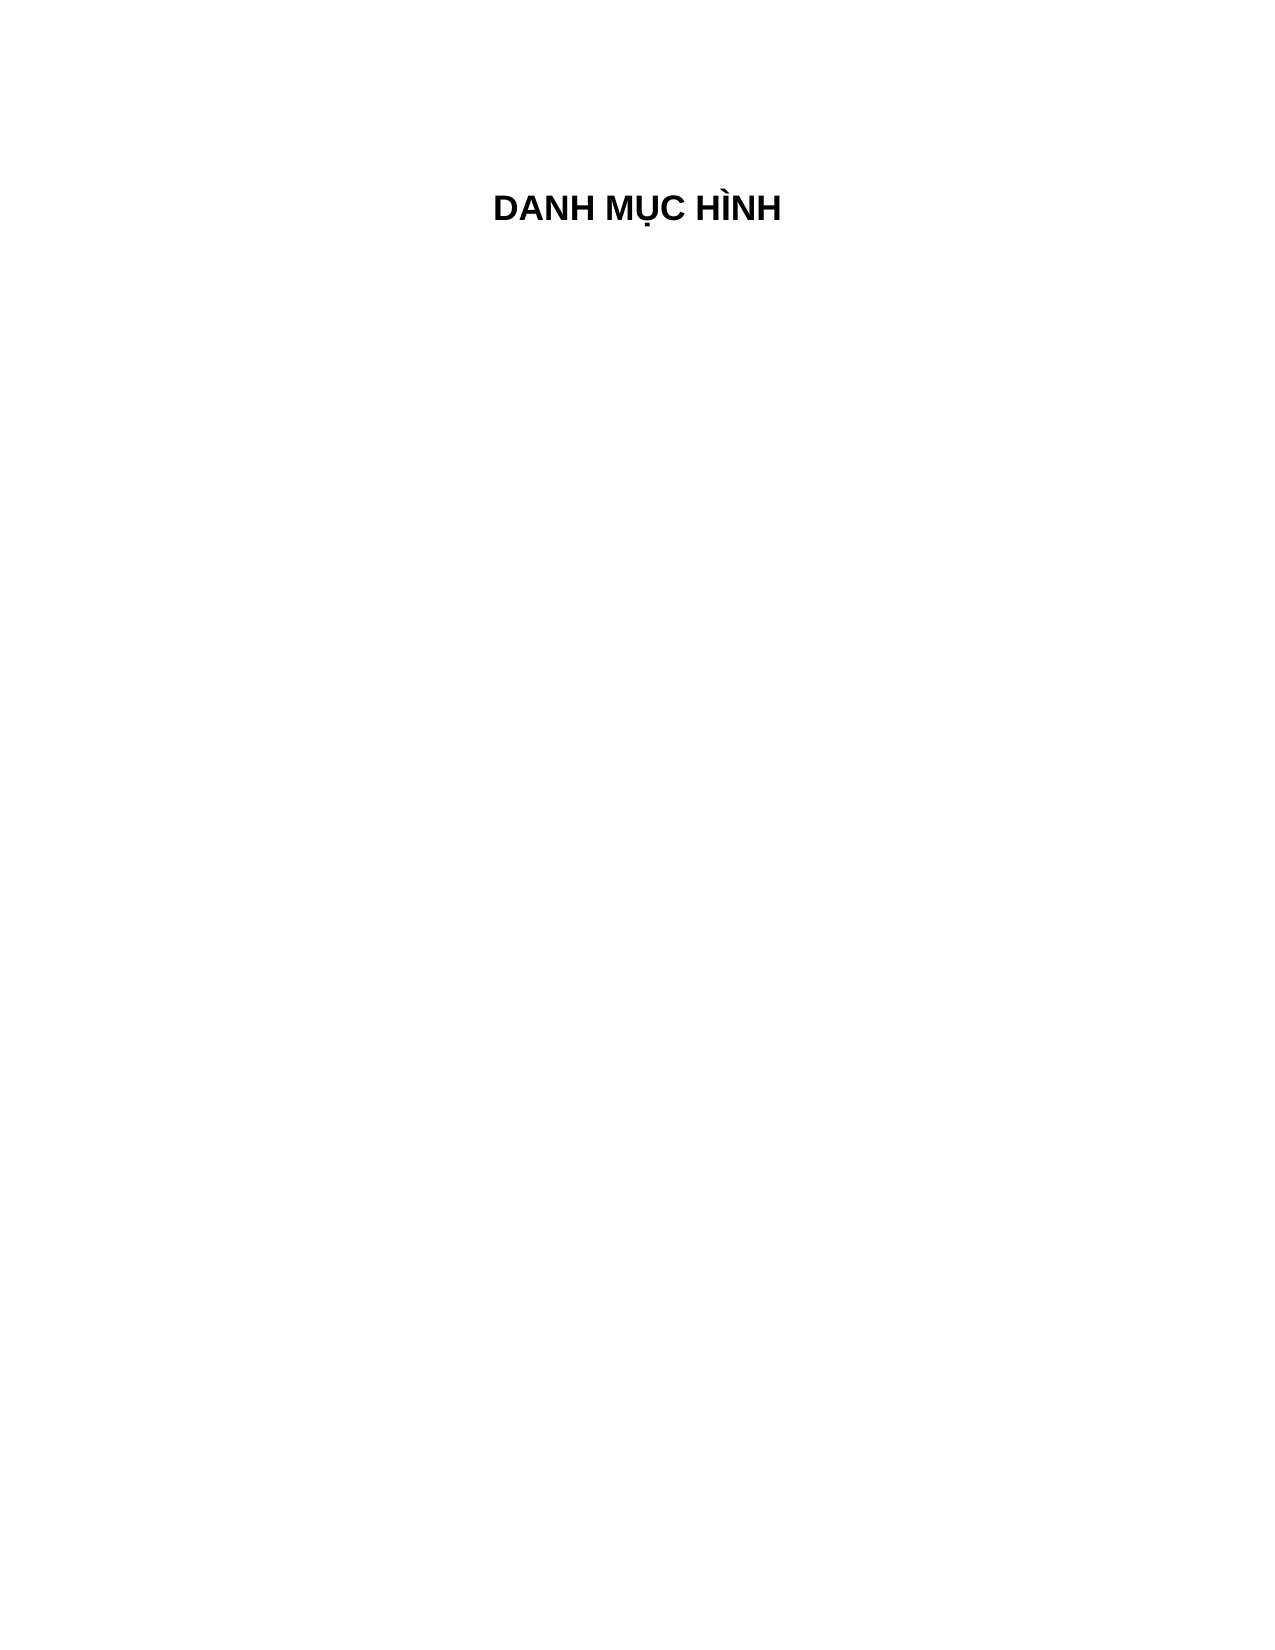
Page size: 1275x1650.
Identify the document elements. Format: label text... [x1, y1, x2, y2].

subtitle DANH MỤC HÌNH [150, 187, 1125, 228]
